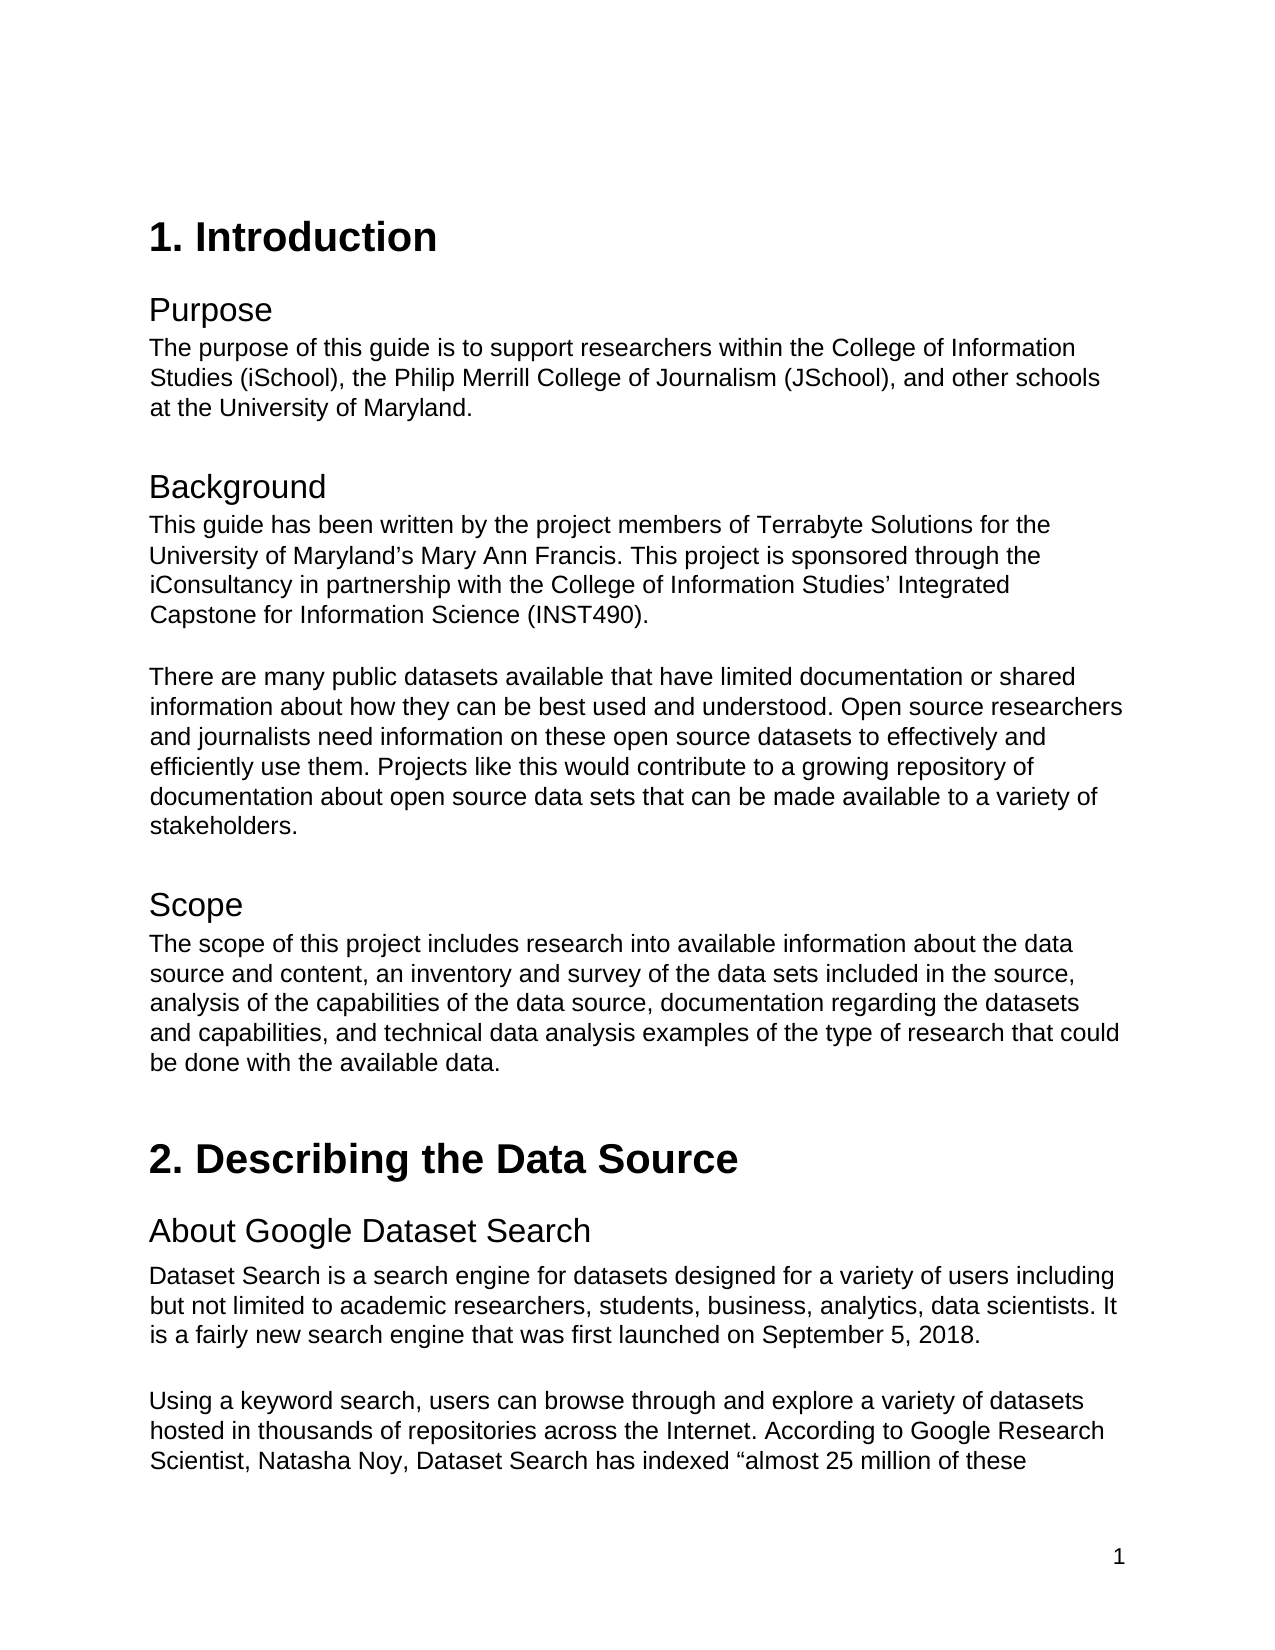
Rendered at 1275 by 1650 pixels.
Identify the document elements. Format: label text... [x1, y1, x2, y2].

text There are many public datasets available that have limited documentation or shared information about how they can be best used and understood. Open source researchers and journalists need information on these open source datasets to effectively and efficiently use them. Projects like this would contribute to a growing repository of documentation about open source data sets that can be made available to a variety of stakeholders. [148, 662, 1125, 840]
subtitle About Google Dataset Search [148, 1211, 1129, 1250]
subtitle Purpose [148, 289, 1129, 328]
subtitle Describing the Data Source [148, 1134, 1171, 1182]
text The purpose of this guide is to support researchers within the College of Information Studies (iSchool), the Philip Merrill College of Journalism (JSchool), and other schools at the University of Maryland. [148, 333, 1125, 422]
subtitle Background [148, 467, 1129, 505]
subtitle Scope [148, 886, 1129, 924]
text University of Maryland’s Mary Ann Francis. This project is sponsored through the iConsultancy in partnership with the College of Information Studies’ Integrated Capstone for Information Science (INST490). [148, 541, 1125, 629]
subtitle Introduction [148, 212, 1171, 260]
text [148, 1386, 1125, 1475]
text The scope of this project includes research into available information about the data source and content, an inventory and survey of the data sets included in the source, analysis of the capabilities of the data source, documentation regarding the datasets and capabilities, and technical data analysis examples of the type of research that could be done with the available data. [148, 929, 1125, 1077]
text Dataset Search is a search engine for datasets designed for a variety of users including but not limited to academic researchers, students, business, analytics, data scientists. It is a fairly new search engine that was first launched on September 5, 2018. [148, 1261, 1125, 1349]
text This guide has been written by the project members of Terrabyte Solutions for the [148, 510, 1125, 539]
